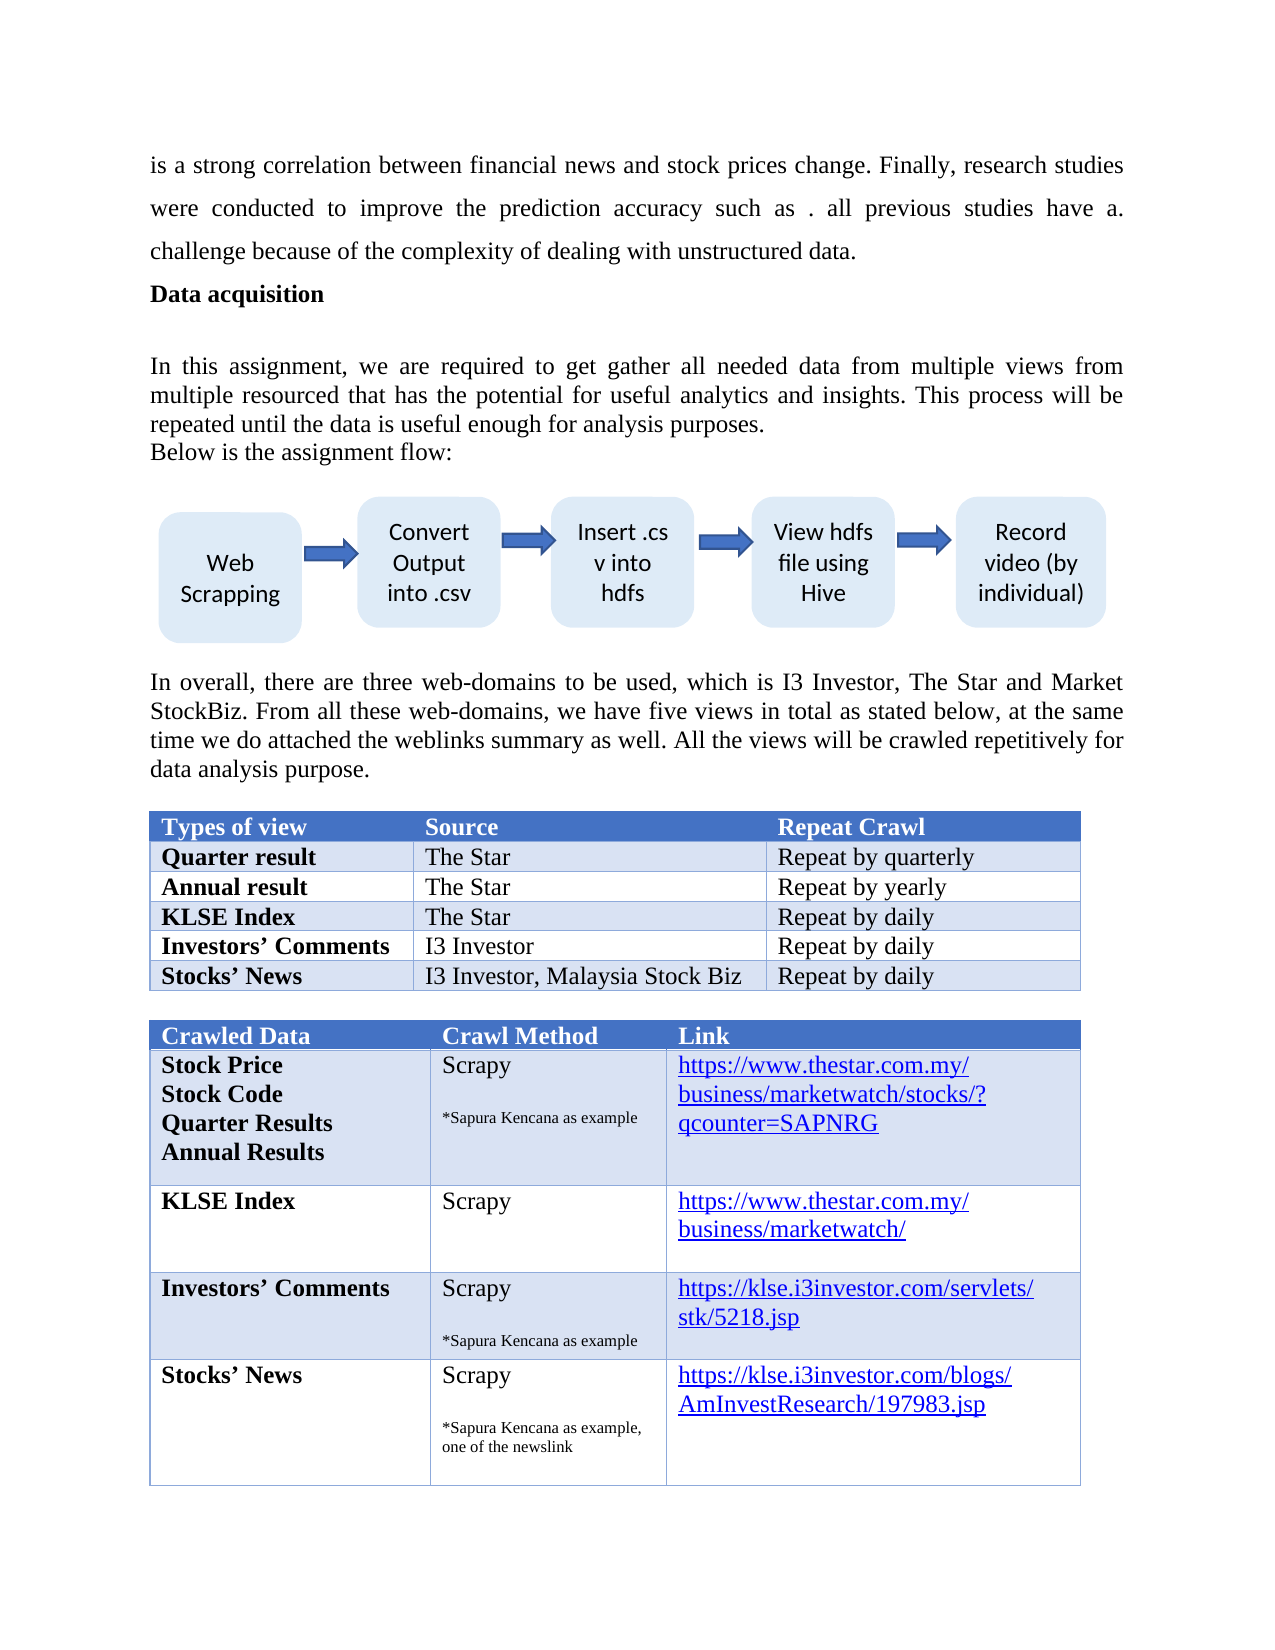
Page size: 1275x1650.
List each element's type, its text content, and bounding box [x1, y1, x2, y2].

table_cell Stock Price Stock Code Quarter Results Annual Results [151, 1051, 430, 1185]
table_cell Scrapy *Sapura Kencana as example, one of the newslink [431, 1360, 666, 1485]
table_cell Scrapy [431, 1186, 666, 1272]
table_cell Scrapy *Sapura Kencana as example [431, 1051, 666, 1185]
table_cell Repeat by quarterly [767, 842, 1080, 871]
table_cell The Star [414, 872, 766, 901]
text Data acquisition [150, 279, 1125, 308]
table_header Crawled Data [151, 1021, 430, 1049]
table_header Source [414, 812, 766, 841]
table_cell Investors’ Comments [151, 1273, 430, 1359]
table_cell https://www.thestar.com.my/business/marketwatch/ [667, 1186, 1080, 1272]
table_cell Repeat by daily [767, 902, 1080, 930]
table_cell Quarter result [151, 842, 413, 871]
table_cell KLSE Index [151, 1186, 430, 1272]
text In this assignment, we are required to get gather all needed data from multiple views from multiple resourced that has the potential for useful analytics and insights. This process will be repeated until the data is useful enough for analysis purposes. [150, 351, 1125, 437]
table_cell The Star [414, 842, 766, 871]
table_cell Repeat by daily [767, 961, 1080, 990]
table_cell Repeat by yearly [767, 872, 1080, 901]
table_cell KLSE Index [151, 902, 413, 930]
text In overall, there are three web-domains to be used, which is I3 Investor, The Star and Market StockBiz. From all these web-domains, we have five views in total as stated below, at the same time we do attached the weblinks summary as well. All the views will be crawled repetitively for data analysis purpose. [150, 667, 1125, 782]
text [150, 150, 1125, 265]
table_cell Repeat by daily [767, 931, 1080, 960]
table_header Types of view [151, 812, 413, 841]
text Below is the assignment flow: [150, 437, 1125, 466]
table_cell https://klse.i3investor.com/servlets/stk/5218.jsp [667, 1273, 1080, 1359]
table_cell Annual result [151, 872, 413, 901]
table_header Link [667, 1021, 1080, 1049]
table_header Crawl Method [431, 1021, 666, 1049]
table_cell Scrapy *Sapura Kencana as example [431, 1273, 666, 1359]
table_cell Stocks’ News [151, 961, 413, 990]
table_cell https://klse.i3investor.com/blogs/AmInvestResearch/197983.jsp [667, 1360, 1080, 1485]
table_cell I3 Investor [414, 931, 766, 960]
table_cell https://www.thestar.com.my/business/marketwatch/stocks/?qcounter=SAPNRG [667, 1051, 1080, 1185]
table_cell The Star [414, 902, 766, 930]
table_header Repeat Crawl [767, 812, 1080, 841]
table_cell Stocks’ News [151, 1360, 430, 1485]
table_cell I3 Investor, Malaysia Stock Biz [414, 961, 766, 990]
table_cell Investors’ Comments [151, 931, 413, 960]
